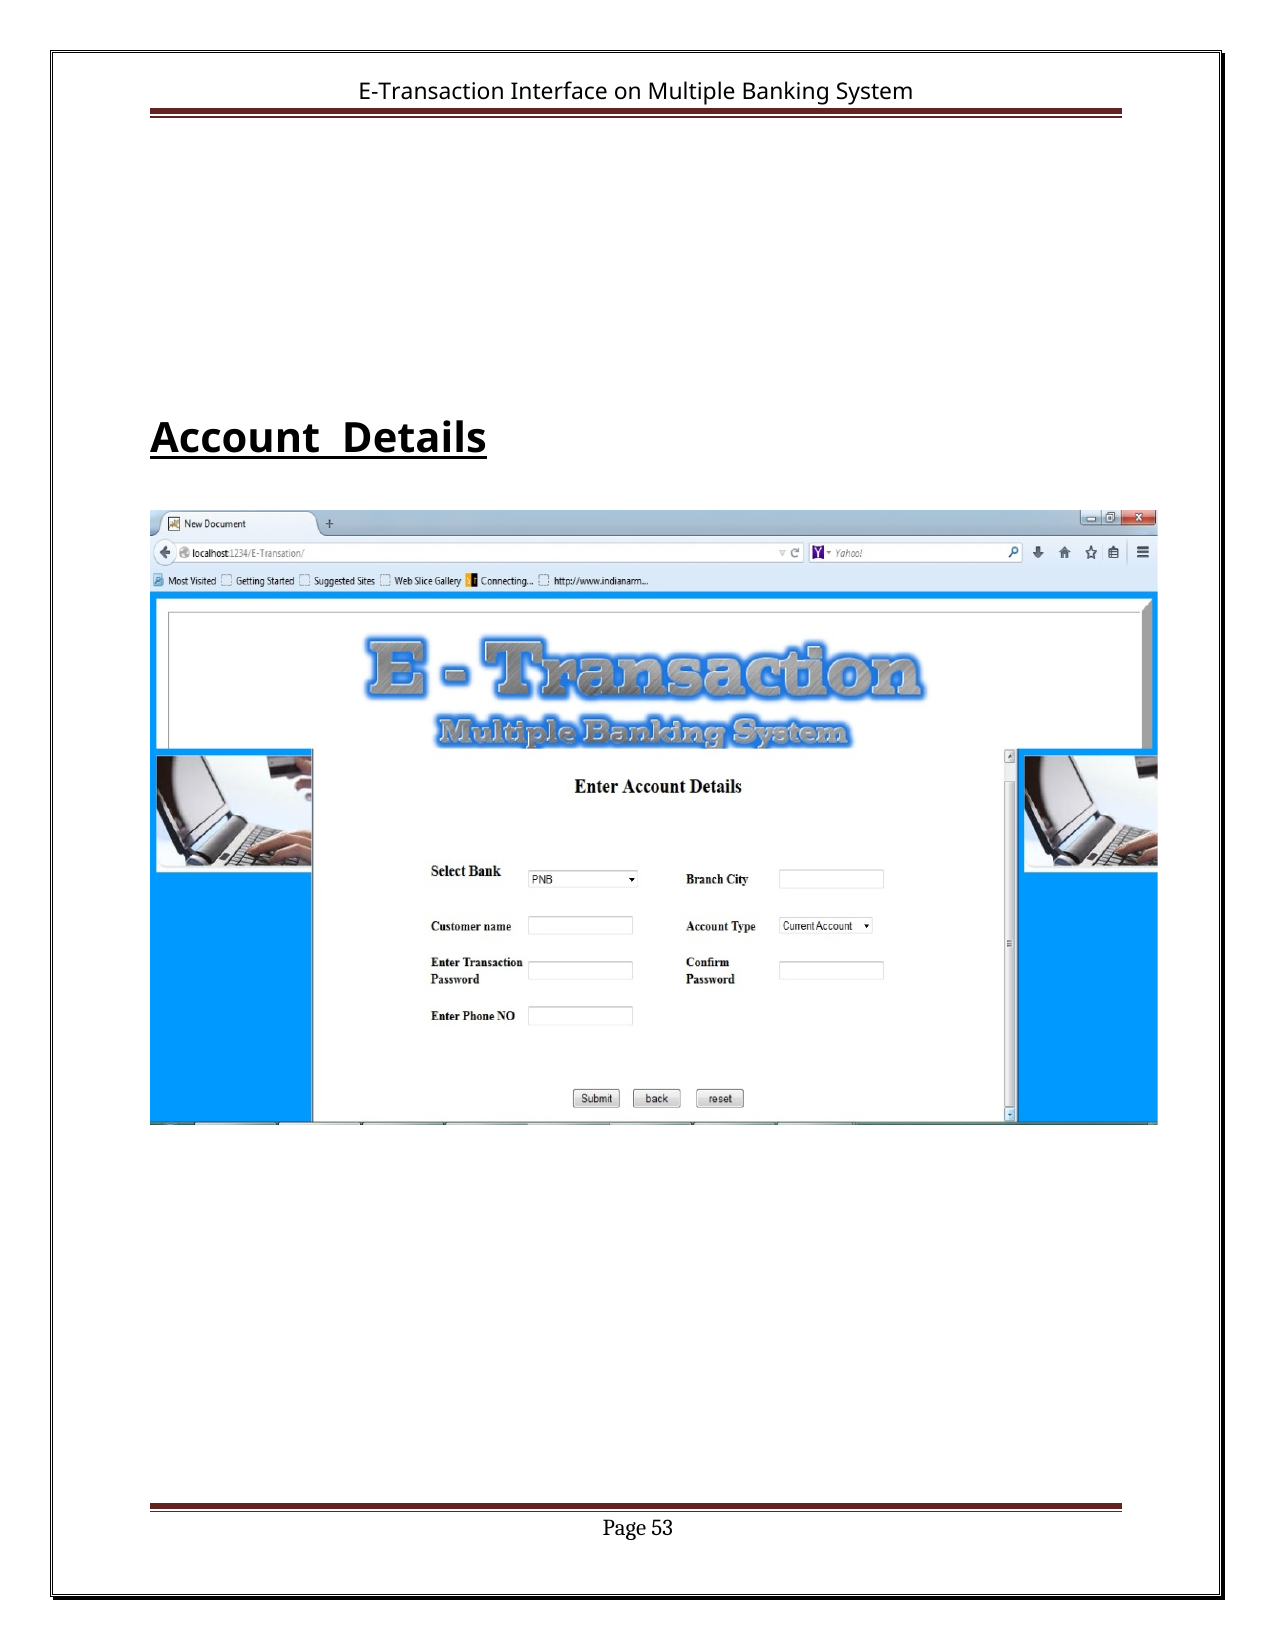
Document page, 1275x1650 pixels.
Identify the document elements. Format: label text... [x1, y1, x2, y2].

text Account Details [150, 408, 1122, 465]
picture [150, 510, 1158, 1125]
